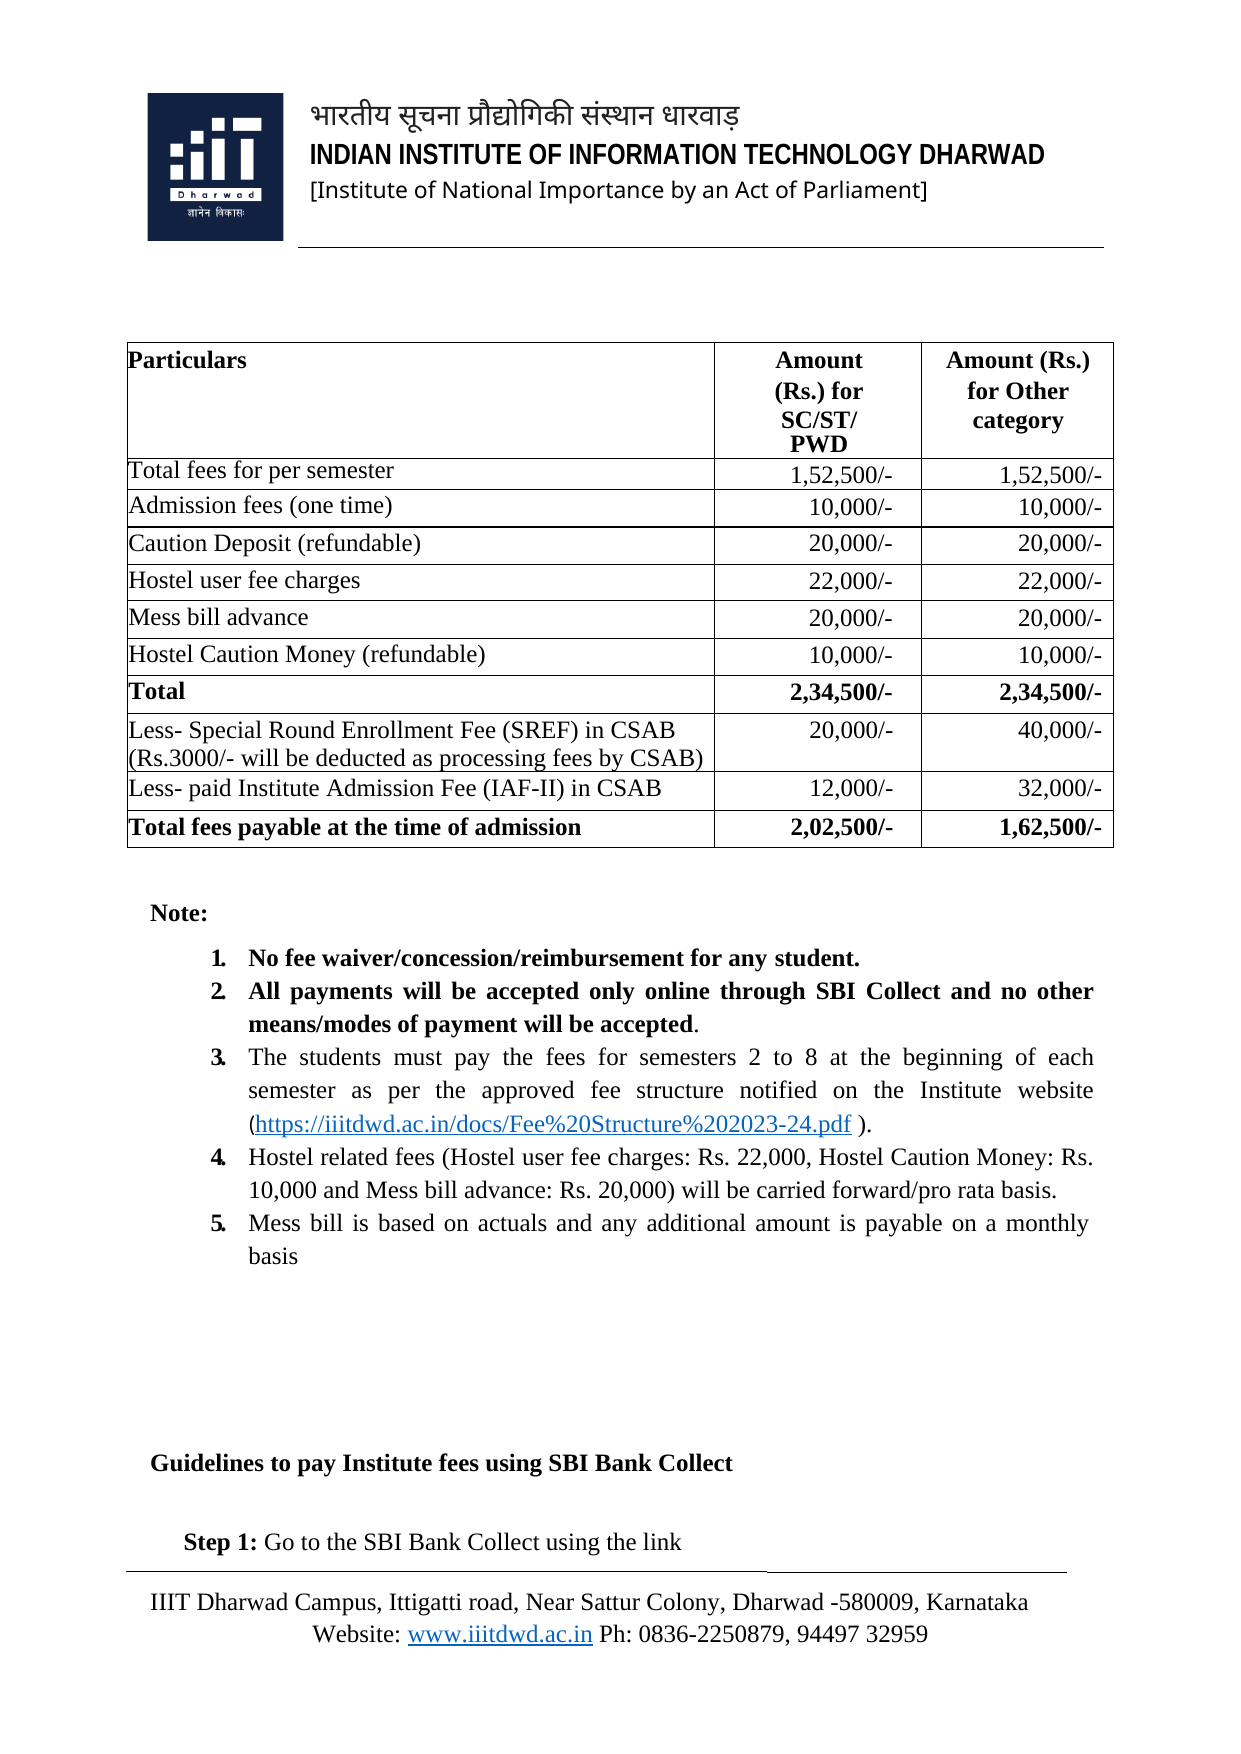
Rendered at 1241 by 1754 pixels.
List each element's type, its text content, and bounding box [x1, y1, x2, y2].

table_cell 40,000/- [922, 714, 1113, 771]
table_cell 20,000/- [715, 528, 921, 563]
table_cell 1,52,500/- [715, 459, 921, 489]
table_cell Caution Deposit (refundable) [128, 528, 714, 563]
table_cell 12,000/- [715, 772, 921, 809]
table_cell 1,52,500/- [922, 459, 1113, 489]
table_cell 32,000/- [922, 772, 1113, 809]
picture [147, 93, 284, 241]
table_cell 10,000/- [715, 639, 921, 675]
table_cell 10,000/- [922, 490, 1113, 526]
table_cell Total [128, 676, 714, 712]
table_cell Hostel Caution Money (refundable) [128, 639, 714, 675]
table_cell Admission fees (one time) [128, 490, 714, 526]
table_cell 22,000/- [922, 565, 1113, 600]
list All payments will be accepted only online through SBI Collect and no other means/modes of payment will be accepted. [210, 976, 1095, 1038]
table_cell 2,02,500/- [715, 811, 921, 847]
table_cell 20,000/- [922, 528, 1113, 563]
table_header Amount (Rs.) for Other category [922, 343, 1113, 458]
table_cell 2,34,500/- [715, 676, 921, 712]
table_cell Less- paid Institute Admission Fee (IAF-II) in CSAB [128, 772, 714, 809]
table_cell 10,000/- [715, 490, 921, 526]
table_cell Less- Special Round Enrollment Fee (SREF) in CSAB (Rs.3000/- will be deducted as processing fees by CSAB) [128, 714, 714, 771]
table_cell Total fees for per semester [128, 459, 714, 489]
table_cell Total fees payable at the time of admission [128, 811, 714, 847]
table_cell 20,000/- [715, 714, 921, 771]
list Hostel related fees (Hostel user fee charges: Rs. 22,000, Hostel Caution Money: Rs. 10,000 and Mess bill advance: Rs. 20,000) will be carried forward/pro rata basis. [210, 1142, 1095, 1204]
text Step 1: Go to the SBI Bank Collect using the link [183, 1527, 1090, 1556]
table_cell 22,000/- [715, 565, 921, 600]
list Mess bill is based on actuals and any additional amount is payable on a monthly basis [210, 1208, 1090, 1270]
list The students must pay the fees for semesters 2 to 8 at the beginning of each semester as per the approved fee structure notified on the Institute website (https://iiitdwd.ac.in/docs/Fee%20Structure%202023-24.pdf ). [210, 1042, 1095, 1138]
table_cell Hostel user fee charges [128, 565, 714, 600]
table_cell 2,34,500/- [922, 676, 1113, 712]
table_cell 1,62,500/- [922, 811, 1113, 847]
table_header Particulars [128, 343, 714, 458]
table_header Amount (Rs.) for SC/ST/PWD [715, 343, 921, 458]
text Note: [150, 900, 1090, 926]
table_cell 20,000/- [715, 601, 921, 638]
table_cell 20,000/- [922, 601, 1113, 638]
list No fee waiver/concession/reimbursement for any student. [210, 943, 1090, 972]
table_cell 10,000/- [922, 639, 1113, 675]
table_cell Mess bill advance [128, 601, 714, 638]
subtitle Guidelines to pay Institute fees using SBI Bank Collect [150, 1448, 996, 1477]
